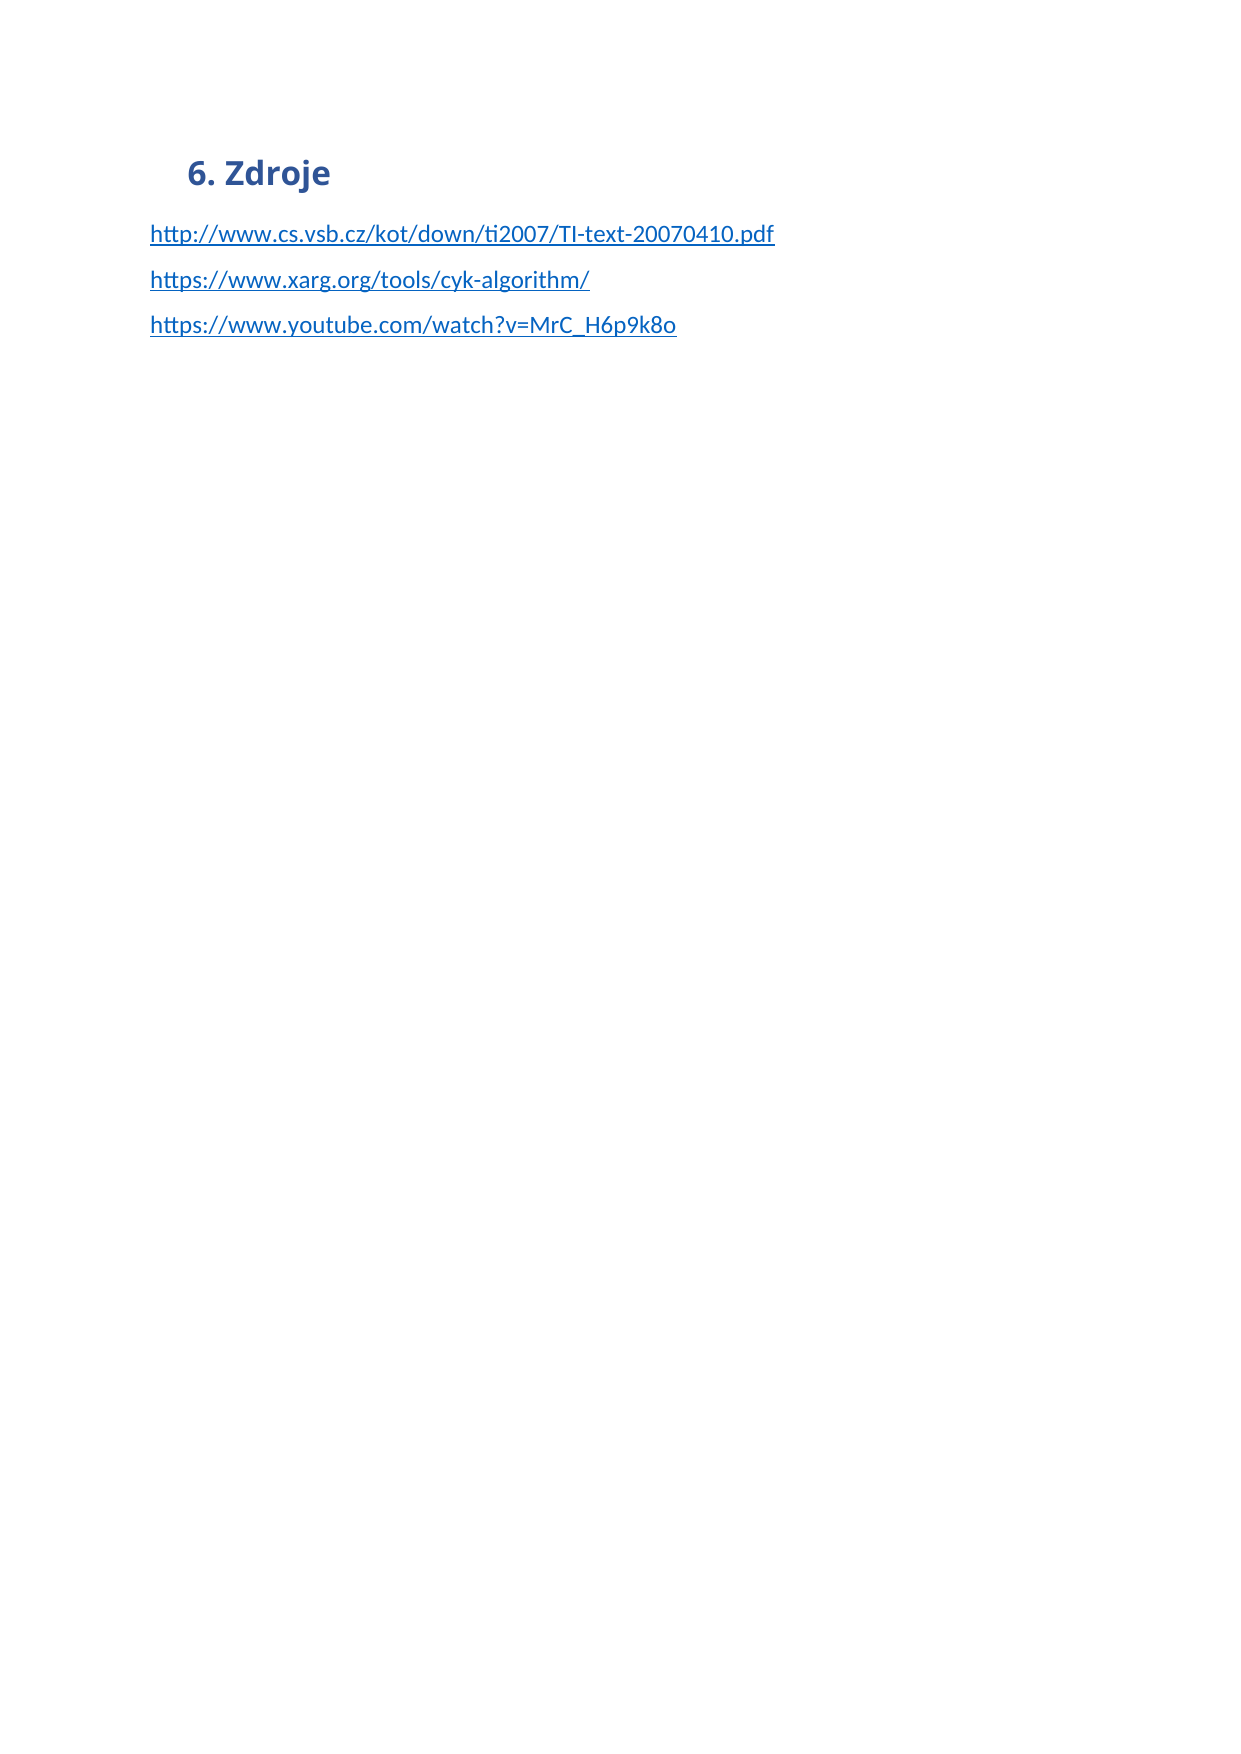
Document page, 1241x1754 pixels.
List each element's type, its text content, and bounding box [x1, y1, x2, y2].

subtitle Zdroje [187, 150, 1090, 195]
text https://www.youtube.com/watch?v=MrC_H6p9k8o [150, 309, 1090, 340]
text https://www.xarg.org/tools/cyk-algorithm/ [150, 264, 1090, 294]
text http://www.cs.vsb.cz/kot/down/ti2007/TI-text-20070410.pdf [150, 218, 1090, 249]
